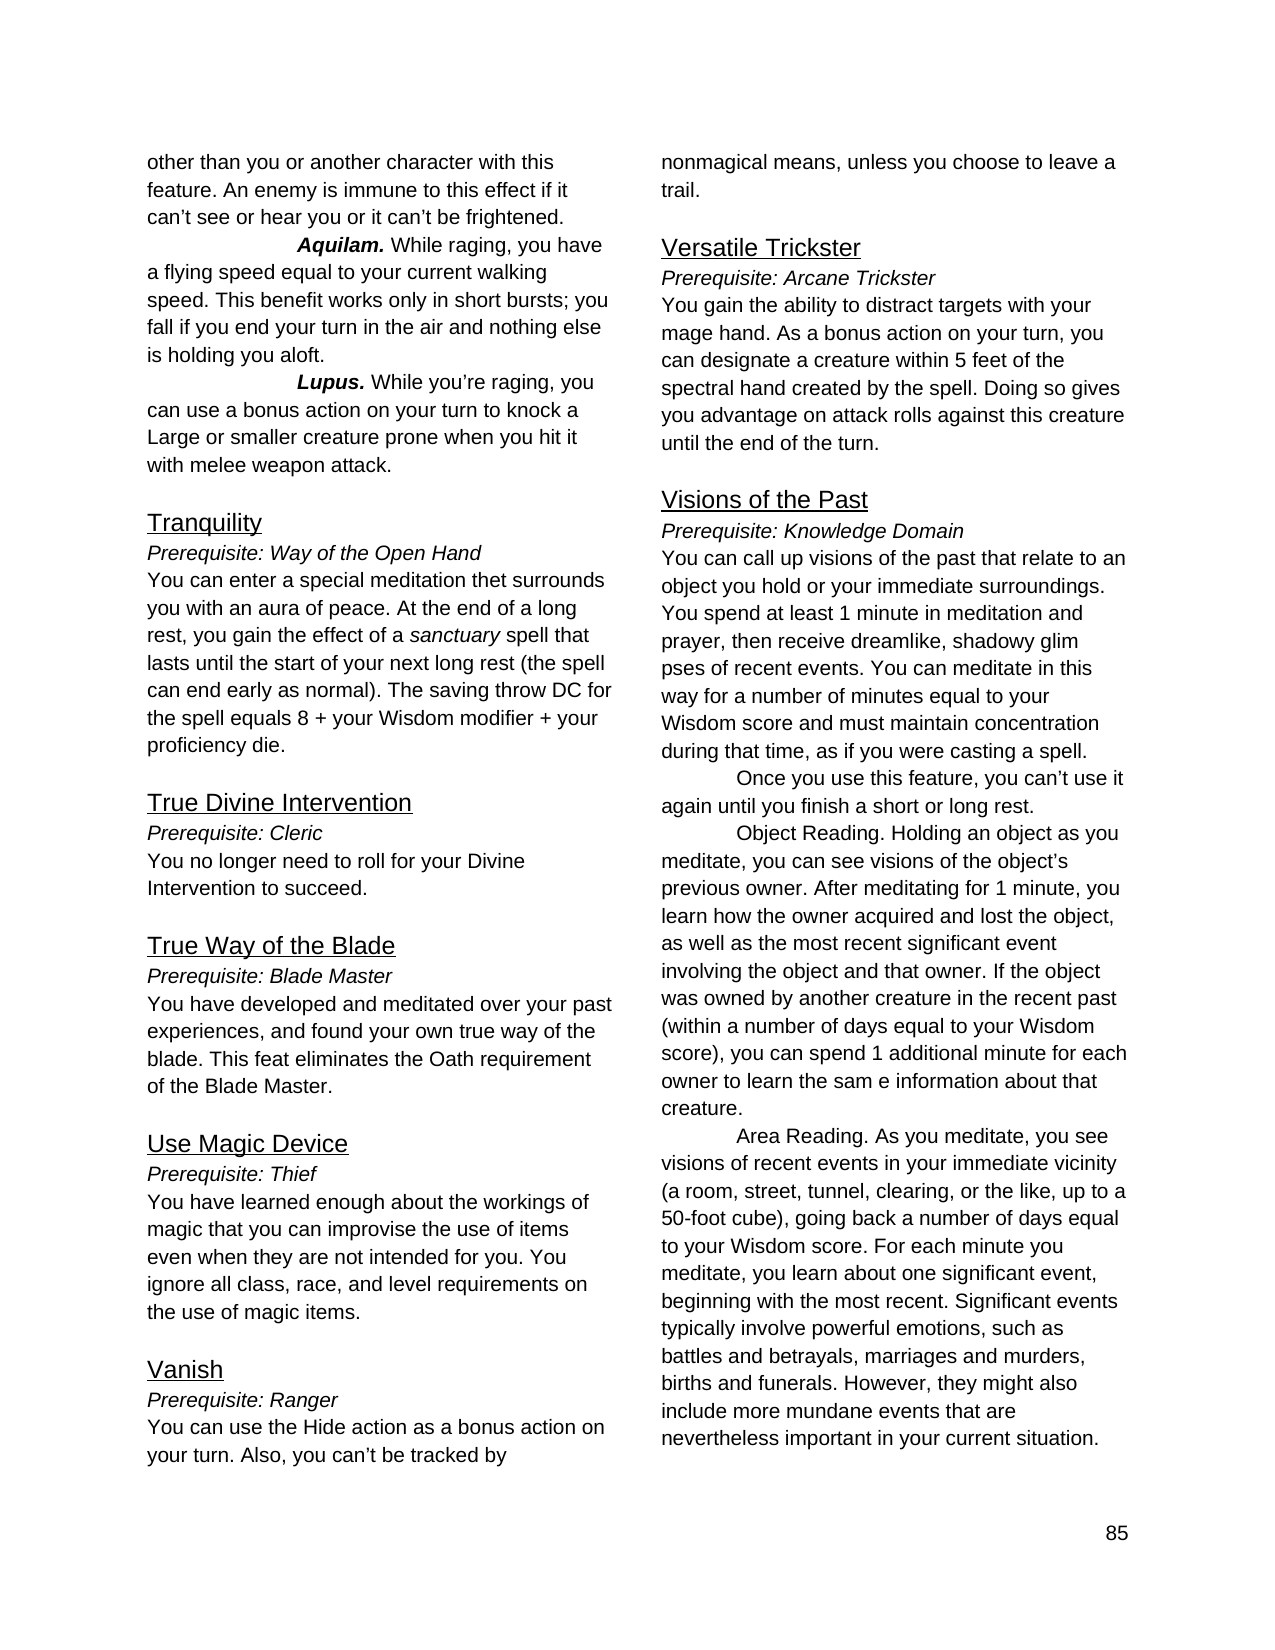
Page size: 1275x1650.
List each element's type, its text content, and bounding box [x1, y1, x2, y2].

text You have developed and meditated over your past experiences, and found your own true way of the blade. This feat eliminates the Oath requirement of the Blade Master. [147, 992, 614, 1098]
text You gain the ability to distract targets with your mage hand. As a bonus action on your turn, you can designate a creature within 5 feet of the spectral hand created by the spell. Doing so gives you advantage on attack rolls against this creature until the end of the turn. [661, 293, 1128, 454]
text Area Reading. As you meditate, you see visions of recent events in your immediate vicinity (a room, street, tunnel, clearing, or the like, up to a 50-foot cube), going back a number of days equal to your Wisdom score. For each minute you meditate, you learn about one significant event, beginning with the most recent. Significant events typically involve powerful emotions, such as battles and betrayals, marriages and murders, births and funerals. However, they might also include more mundane events that are nevertheless important in your current situation. [661, 1123, 1128, 1450]
text You can use the Hide action as a bonus action on your turn. Also, you can’t be tracked by nonmagical means, unless you choose to leave a trail. [147, 1415, 614, 1467]
text Once you use this feature, you can’t use it again until you finish a short or long rest. [661, 766, 1128, 817]
text Tranquility [147, 507, 614, 536]
text Prerequisite: Thief [147, 1162, 614, 1186]
text Aquilam. While raging, you have a flying speed equal to your current walking speed. This benefit works only in short bursts; you fall if you end your turn in the air and nothing else is holding you aloft. [147, 232, 614, 366]
text You can enter a special meditation thet surrounds you with an aura of peace. At the end of a long rest, you gain the effect of a sanctuary spell that lasts until the start of your next long rest (the spell can end early as normal). The saving throw DC for the spell equals 8 + your Wisdom modifier + your proficiency die. [147, 568, 614, 757]
text Prerequisite: Way of the Open Hand [147, 541, 614, 564]
text You can call up visions of the past that relate to an object you hold or your immediate surroundings. You spend at least 1 minute in meditation and prayer, then receive dreamlike, shadowy glim pses of recent events. You can meditate in this way for a number of minutes equal to your Wisdom score and must maintain concentration during that time, as if you were casting a spell. [661, 546, 1128, 762]
text True Divine Intervention [147, 788, 614, 817]
text Prerequisite: Ranger [147, 1388, 614, 1412]
text Versatile Trickster [661, 232, 1128, 261]
text Prerequisite: Blade Master [147, 964, 614, 988]
text Object Reading. Holding an object as you meditate, you can see visions of the object’s previous owner. After meditating for 1 minute, you learn how the owner acquired and lost the object, as well as the most recent significant event involving the object and that owner. If the object was owned by another creature in the recent past (within a number of days equal to your Wisdom score), you can spend 1 additional minute for each owner to learn the sam e information about that creature. [661, 821, 1128, 1120]
text Visions of the Past [661, 486, 1128, 514]
text You no longer need to roll for your Divine Intervention to succeed. [147, 848, 614, 900]
text Prerequisite: Cleric [147, 821, 614, 845]
text Vanish [147, 1354, 614, 1383]
text True Way of the Blade [147, 931, 614, 960]
text Use Magic Device [147, 1129, 614, 1158]
text Lupus. While you’re raging, you can use a bonus action on your turn to knock a Large or smaller creature prone when you hit it with melee weapon attack. [147, 370, 614, 476]
text Prerequisite: Arcane Trickster [661, 266, 1128, 289]
text You have learned enough about the workings of magic that you can improvise the use of items even when they are not intended for you. You ignore all class, race, and level requirements on the use of magic items. [147, 1189, 614, 1323]
text Prerequisite: Knowledge Domain [661, 518, 1128, 542]
text You can use the Hide action as a bonus action on your turn. Also, you can’t be tracked by nonmagical means, unless you choose to leave a trail. [661, 150, 1128, 201]
